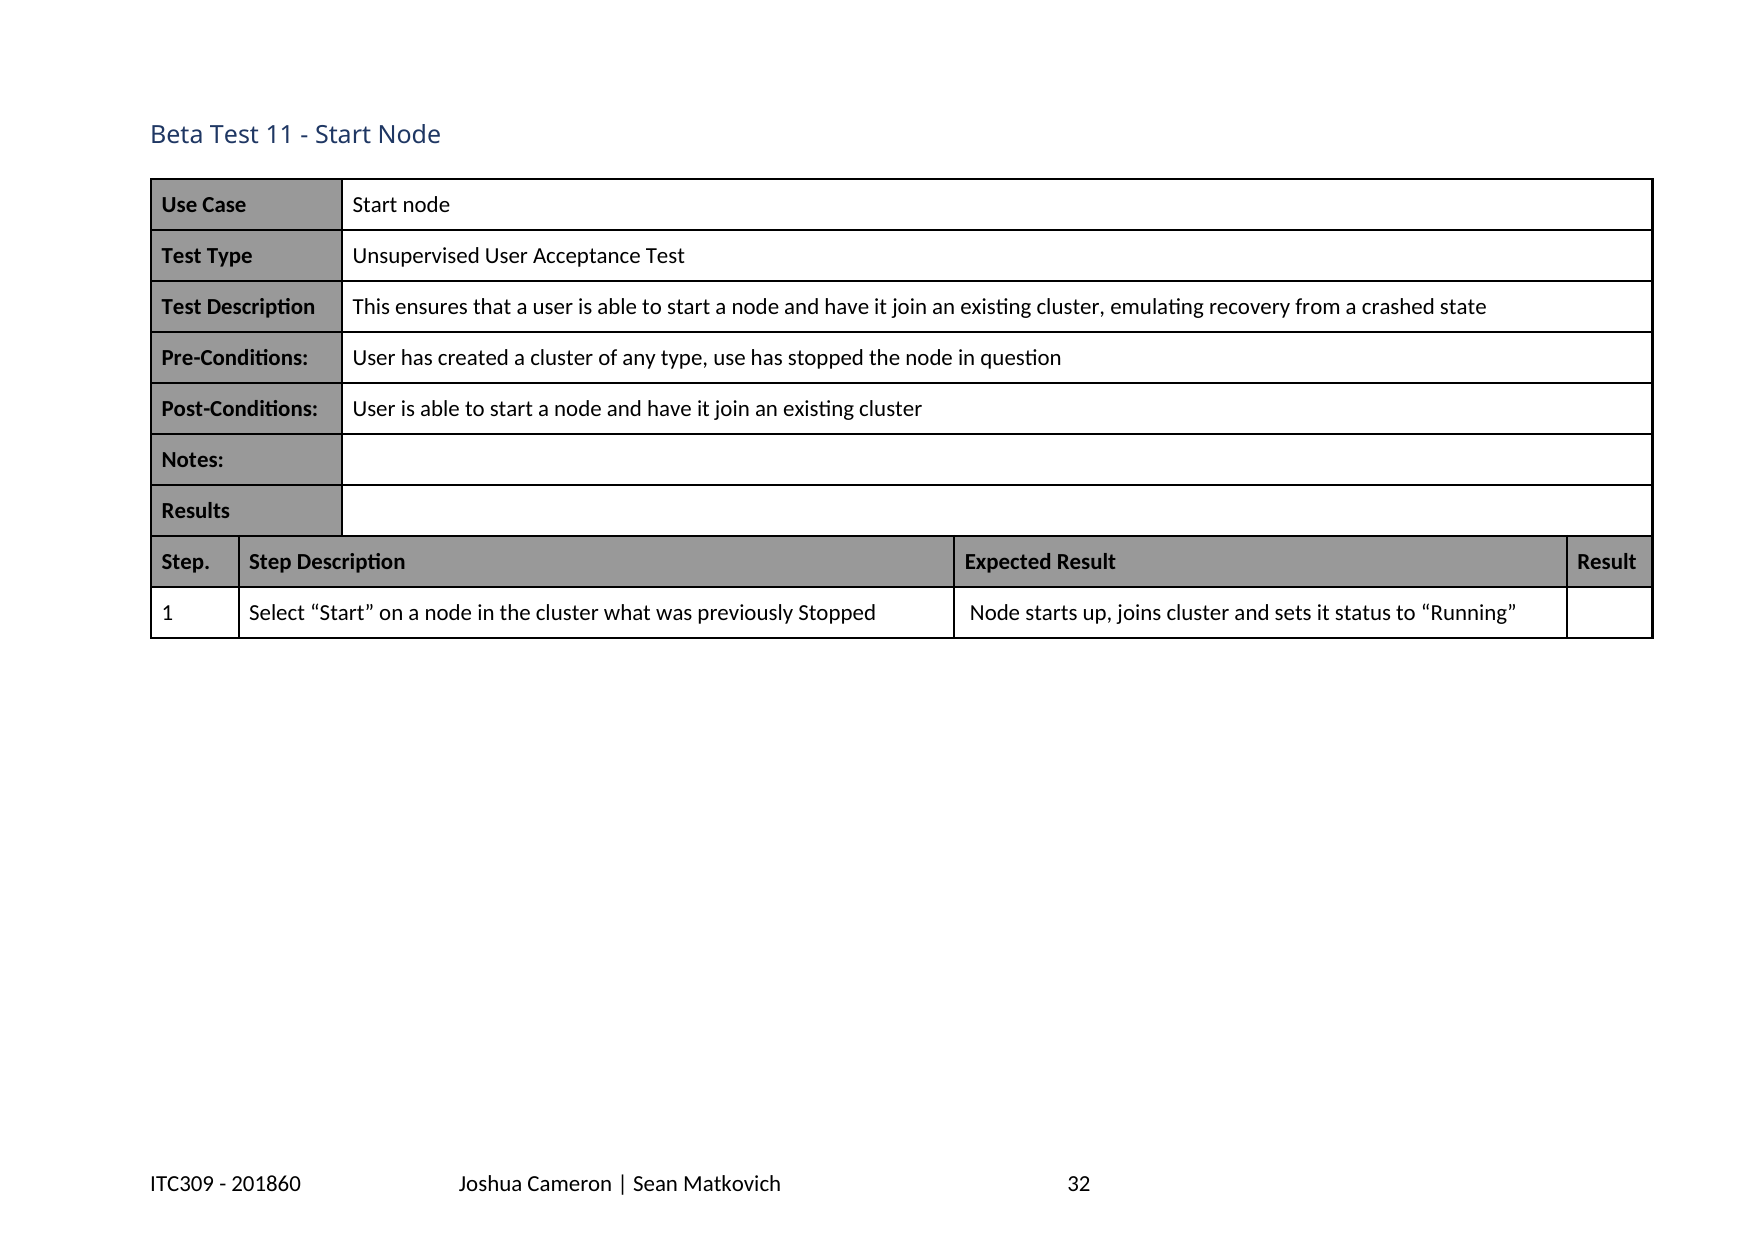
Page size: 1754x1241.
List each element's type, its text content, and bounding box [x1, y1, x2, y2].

table_cell [1568, 588, 1651, 637]
table_cell [343, 435, 1651, 484]
table_cell 1 [152, 588, 238, 637]
table_cell Select “Start” on a node in the cluster what was previously Stopped [240, 588, 953, 637]
table_cell Result [1568, 537, 1651, 586]
table_cell Test Type [152, 231, 341, 280]
table_cell Expected Result [955, 537, 1566, 586]
table_cell Results [152, 486, 341, 535]
table_cell Post-Conditions: [152, 384, 341, 433]
table_cell User has created a cluster of any type, use has stopped the node in question [343, 333, 1651, 382]
table_header Start node [343, 180, 1651, 229]
table_cell This ensures that a user is able to start a node and have it join an existing cluster, emulating recovery from a crashed state [343, 282, 1651, 331]
table_cell Node starts up, joins cluster and sets it status to “Running” [955, 588, 1566, 637]
table_cell Notes: [152, 435, 341, 484]
table_cell Unsupervised User Acceptance Test [343, 231, 1651, 280]
table_cell User is able to start a node and have it join an existing cluster [343, 384, 1651, 433]
table_header Use Case [152, 180, 341, 229]
table_cell Test Description [152, 282, 341, 331]
subtitle Beta Test 11 - Start Node [150, 116, 1653, 150]
table_cell [343, 486, 1651, 535]
table_cell Pre-Conditions: [152, 333, 341, 382]
table_cell Step. [152, 537, 238, 586]
table_cell Step Description [240, 537, 953, 586]
